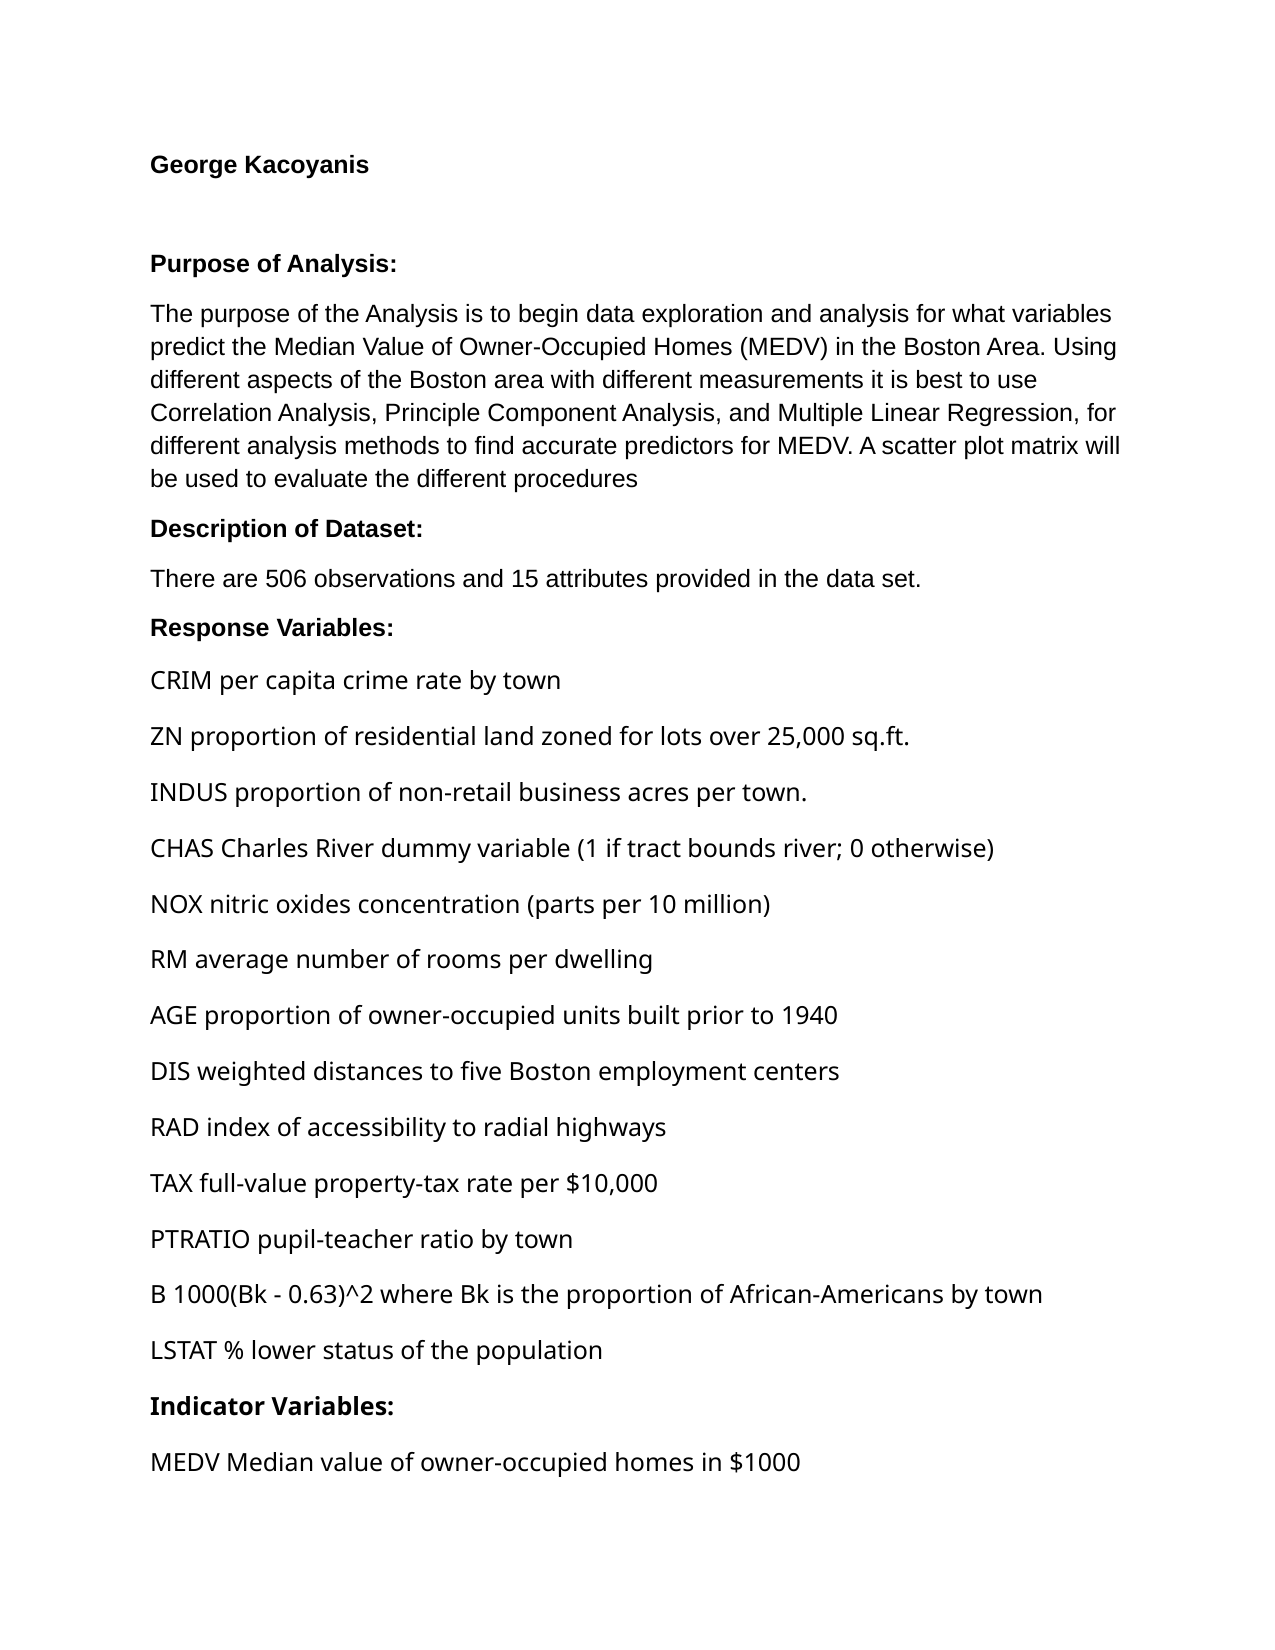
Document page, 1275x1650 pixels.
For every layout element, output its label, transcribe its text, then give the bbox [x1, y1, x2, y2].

text ZN proportion of residential land zoned for lots over 25,000 sq.ft. [150, 719, 1125, 753]
text CRIM per capita crime rate by town [150, 663, 1125, 697]
text George Kacoyanis [150, 150, 1125, 179]
text TAX full-value property-tax rate per $10,000 [150, 1165, 1125, 1199]
text Indicator Variables: [150, 1389, 1125, 1423]
text INDUS proportion of non-retail business acres per town. [150, 774, 1125, 809]
text The purpose of the Analysis is to begin data exploration and analysis for what variables predict the Median Value of Owner-Occupied Homes (MEDV) in the Boston Area. Using different aspects of the Boston area with different measurements it is best to use Correlation Analysis, Principle Component Analysis, and Multiple Linear Regression, for different analysis methods to find accurate predictors for MEDV. A scatter plot matrix will be used to evaluate the different procedures [150, 299, 1125, 493]
text RM average number of rooms per dwelling [150, 942, 1125, 976]
text MEDV Median value of owner-occupied homes in $1000 [150, 1444, 1125, 1479]
text CHAS Charles River dummy variable (1 if tract bounds river; 0 otherwise) [150, 830, 1125, 864]
text There are 506 observations and 15 attributes provided in the data set. [150, 563, 1125, 592]
text RAD index of accessibility to radial highways [150, 1109, 1125, 1144]
text Response Variables: [150, 613, 1125, 642]
text Description of Dataset: [150, 514, 1125, 543]
text LSTAT % lower status of the population [150, 1333, 1125, 1367]
text AGE proportion of owner-occupied units built prior to 1940 [150, 998, 1125, 1032]
text B 1000(Bk - 0.63)^2 where Bk is the proportion of African-Americans by town [150, 1277, 1125, 1311]
text Purpose of Analysis: [150, 249, 1125, 278]
text DIS weighted distances to five Boston employment centers [150, 1054, 1125, 1088]
text NOX nitric oxides concentration (parts per 10 million) [150, 886, 1125, 920]
text PTRATIO pupil-teacher ratio by town [150, 1221, 1125, 1255]
